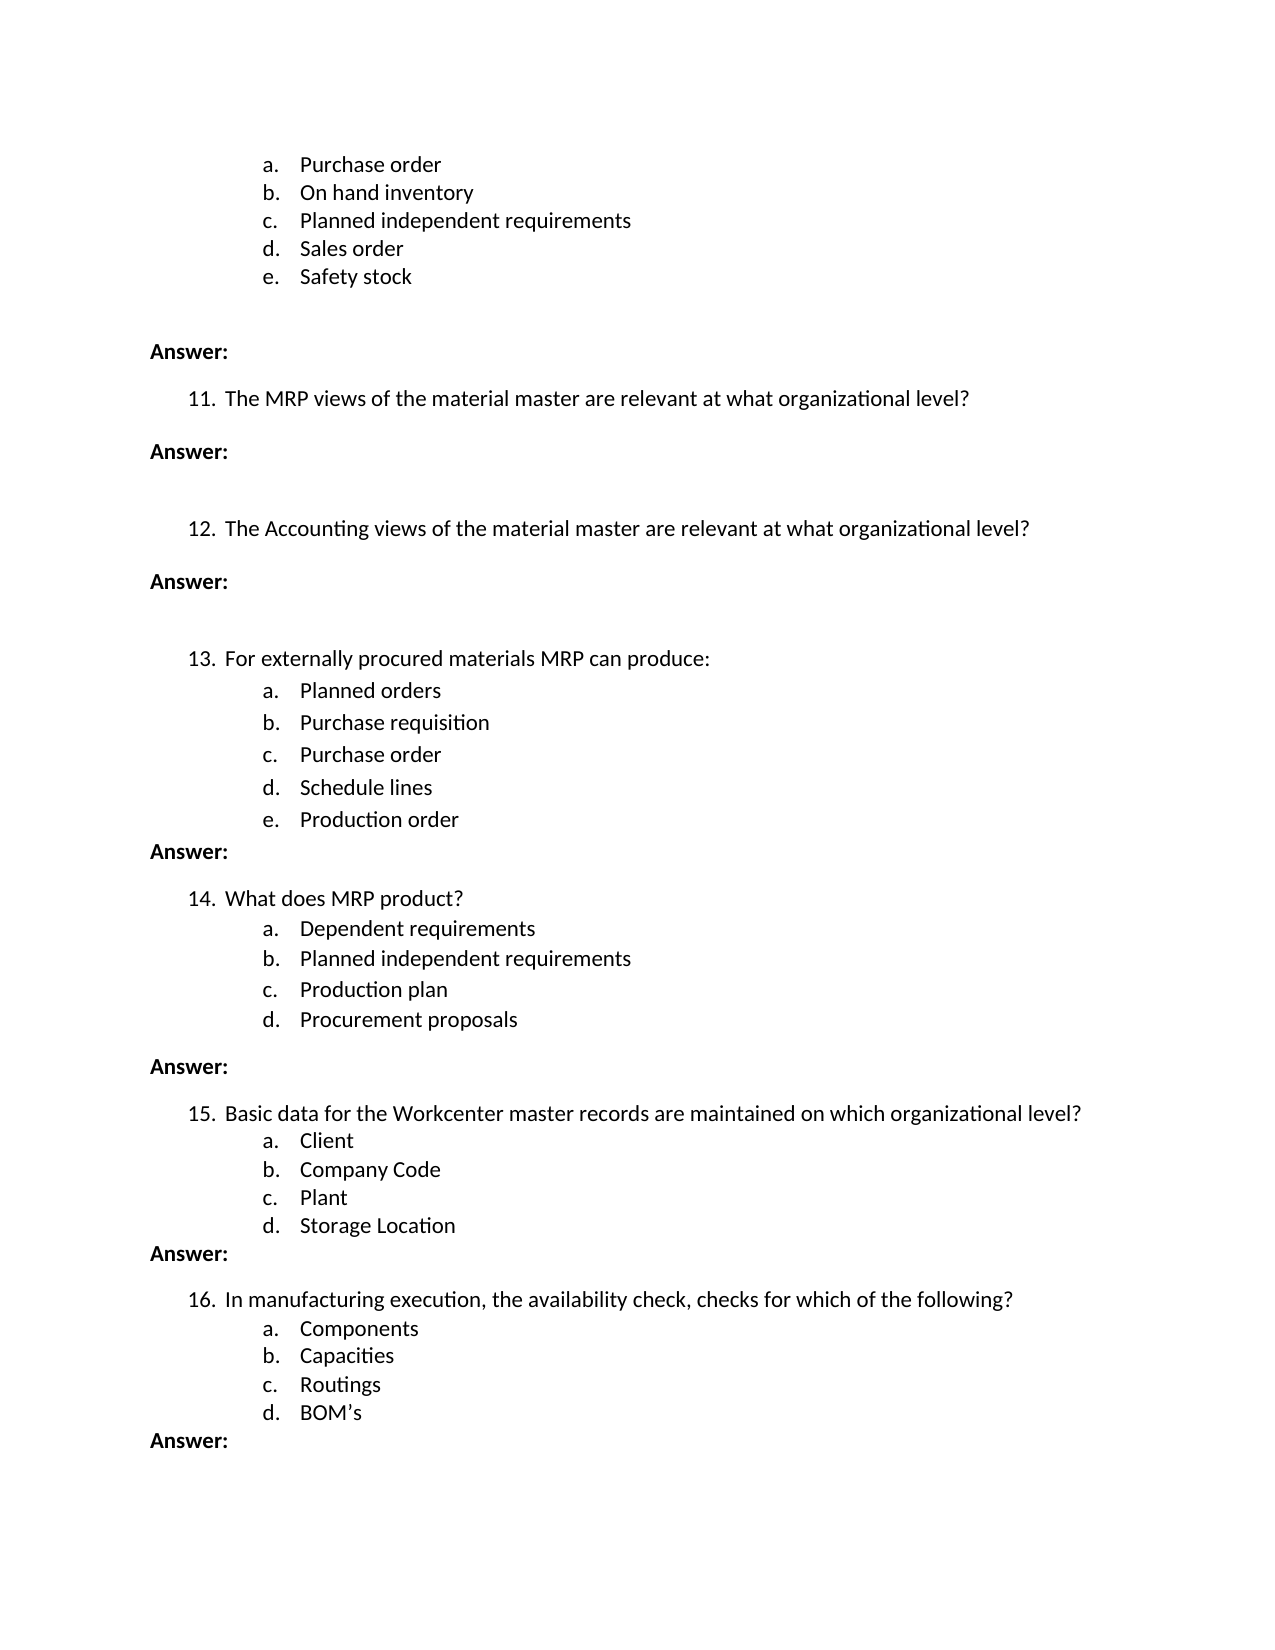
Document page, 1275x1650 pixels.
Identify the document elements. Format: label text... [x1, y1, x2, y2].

list Client [262, 1127, 1125, 1155]
list On hand inventory [262, 178, 1125, 206]
list For externally procured materials MRP can produce: [187, 644, 1125, 672]
text Answer: [150, 837, 1125, 865]
list Safety stock [262, 262, 1125, 290]
list The Accounting views of the material master are relevant at what organizational level? [187, 514, 1125, 542]
list Purchase order [262, 741, 1125, 769]
list Planned independent requirements [262, 206, 1125, 234]
text Answer: [150, 437, 1125, 495]
list BOM’s [262, 1398, 1125, 1426]
list Production order [262, 805, 1125, 833]
list Purchase requisition [262, 708, 1125, 736]
list Planned independent requirements [262, 944, 1125, 972]
list Company Code [262, 1155, 1125, 1183]
list Production plan [262, 975, 1125, 1003]
list Components [262, 1314, 1125, 1342]
list Procurement proposals [262, 1005, 1125, 1033]
list Routings [262, 1370, 1125, 1398]
text Answer: [150, 1239, 1125, 1267]
text Answer: [150, 337, 1125, 365]
text Answer: [150, 567, 1125, 625]
list Storage Location [262, 1211, 1125, 1239]
list In manufacturing execution, the availability check, checks for which of the following? [187, 1286, 1125, 1314]
text Answer: [150, 1052, 1125, 1080]
list Capacities [262, 1342, 1125, 1370]
list Planned orders [262, 676, 1125, 704]
list Plant [262, 1183, 1125, 1211]
list What does MRP product? [187, 884, 1125, 912]
text Answer: [150, 1426, 1125, 1454]
list Schedule lines [262, 773, 1125, 801]
list Dependent requirements [262, 914, 1125, 942]
list Basic data for the Workcenter master records are maintained on which organizational level? [187, 1099, 1125, 1127]
list The MRP views of the material master are relevant at what organizational level? [187, 384, 1125, 412]
list Purchase order [262, 150, 1125, 178]
list Sales order [262, 234, 1125, 262]
